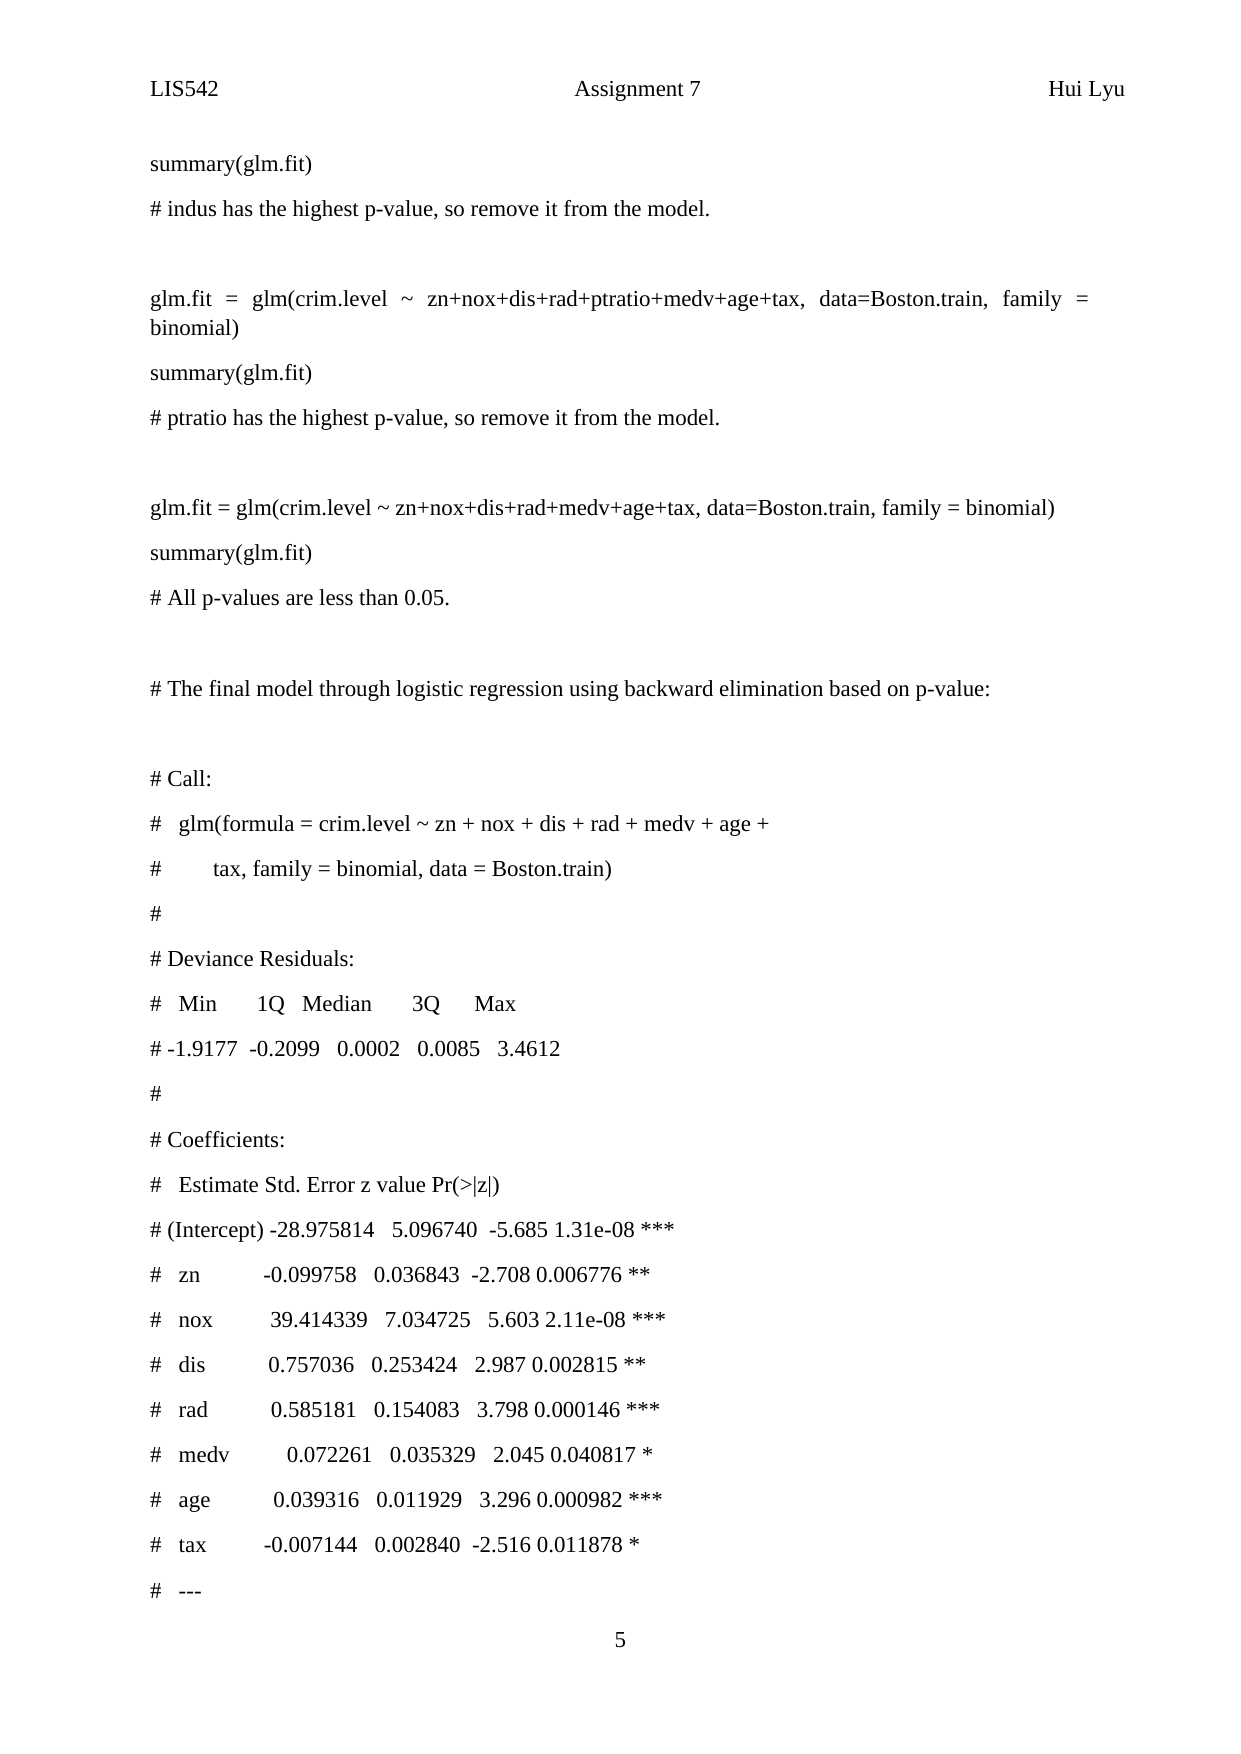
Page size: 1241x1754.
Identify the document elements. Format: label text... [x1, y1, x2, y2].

text # rad 0.585181 0.154083 3.798 0.000146 *** [150, 1396, 1090, 1423]
text summary(glm.fit) [150, 539, 1090, 566]
text # medv 0.072261 0.035329 2.045 0.040817 * [150, 1441, 1090, 1468]
text # nox 39.414339 7.034725 5.603 2.11e-08 *** [150, 1306, 1090, 1332]
text summary(glm.fit) [150, 359, 1090, 385]
text # Estimate Std. Error z value Pr(>|z|) [150, 1171, 1090, 1197]
text # dis 0.757036 0.253424 2.987 0.002815 ** [150, 1351, 1090, 1377]
text # ptratio has the highest p-value, so remove it from the model. [150, 404, 1090, 430]
text # The final model through logistic regression using backward elimination based on p-value: [150, 674, 1090, 701]
text # All p-values are less than 0.05. [150, 584, 1090, 611]
text # Min 1Q Median 3Q Max [150, 990, 1090, 1017]
text # tax, family = binomial, data = Boston.train) [150, 855, 1090, 881]
text # [150, 1081, 1090, 1107]
text summary(glm.fit) [150, 150, 1090, 176]
text # indus has the highest p-value, so remove it from the model. [150, 195, 1090, 221]
text # --- [150, 1577, 1090, 1603]
text # -1.9177 -0.2099 0.0002 0.0085 3.4612 [150, 1035, 1090, 1062]
text # age 0.039316 0.011929 3.296 0.000982 *** [150, 1486, 1090, 1513]
text # [150, 900, 1090, 926]
text glm.fit = glm(crim.level ~ zn+nox+dis+rad+medv+age+tax, data=Boston.train, family = binomial) [150, 494, 1090, 521]
text # (Intercept) -28.975814 5.096740 -5.685 1.31e-08 *** [150, 1216, 1090, 1242]
text glm.fit = glm(crim.level ~ zn+nox+dis+rad+ptratio+medv+age+tax, data=Boston.train, family = binomial) [150, 285, 1090, 340]
text # zn -0.099758 0.036843 -2.708 0.006776 ** [150, 1261, 1090, 1287]
text # glm(formula = crim.level ~ zn + nox + dis + rad + medv + age + [150, 810, 1090, 836]
text # tax -0.007144 0.002840 -2.516 0.011878 * [150, 1532, 1090, 1558]
text # Deviance Residuals: [150, 945, 1090, 972]
text # Coefficients: [150, 1126, 1090, 1152]
text # Call: [150, 765, 1090, 791]
